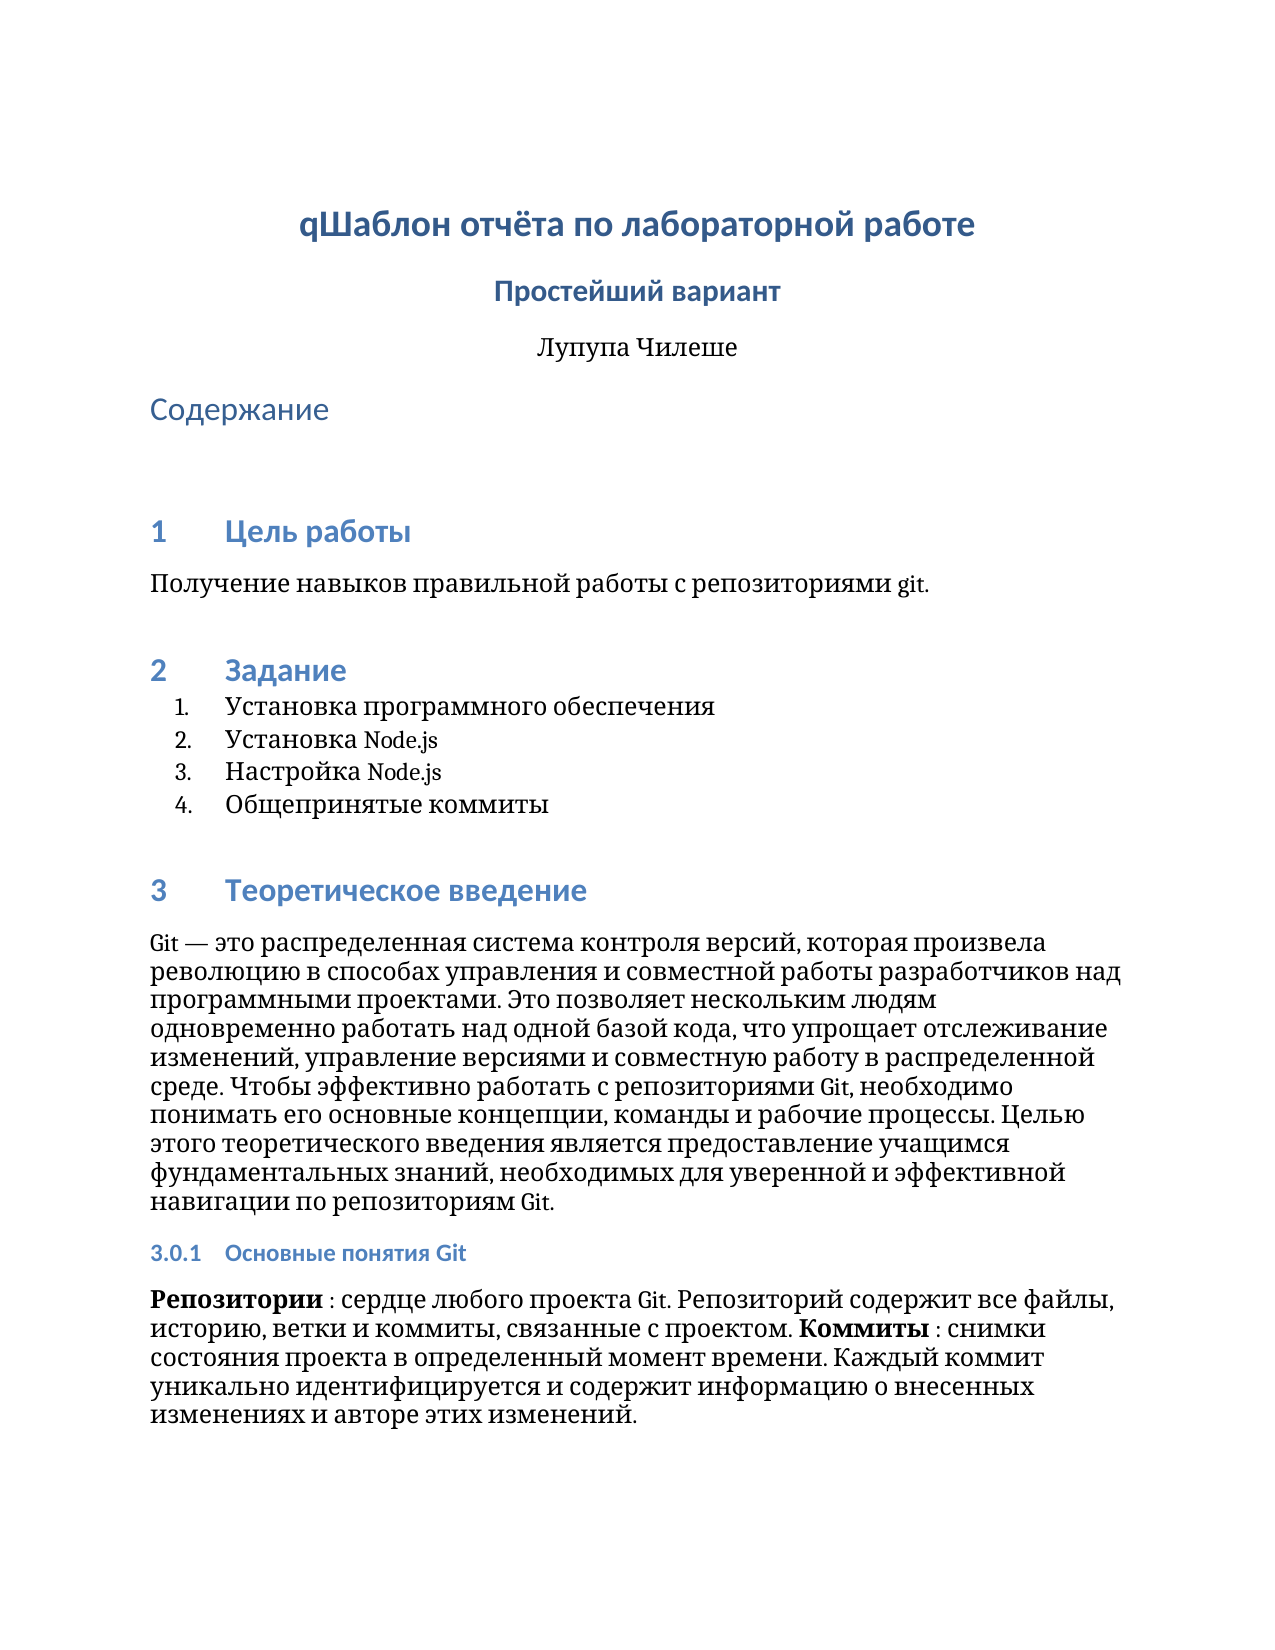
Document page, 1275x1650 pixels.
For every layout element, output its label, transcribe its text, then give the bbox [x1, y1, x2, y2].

list Установка Node.js [175, 726, 1125, 754]
subtitle Простейший вариант [150, 271, 1125, 309]
text Лупупа Чилеше [150, 334, 1125, 363]
list Настройка Node.js [175, 758, 1125, 787]
subtitle 2 Задание [150, 649, 1125, 689]
title qШаблон отчёта по лабораторной работе [150, 200, 1125, 246]
list Установка программного обеспечения [175, 693, 1125, 722]
text Получение навыков правильной работы с репозиториями git. [150, 570, 1125, 599]
subtitle 3 Теоретическое введение [150, 869, 1125, 910]
list Общепринятые коммиты [175, 791, 1125, 819]
subtitle 1 Цель работы [150, 510, 1125, 551]
subtitle 3.0.1 Основные понятия Git [150, 1237, 1125, 1268]
text Репозитории : сердце любого проекта Git. Репозиторий содержит все файлы, историю, ветки и коммиты, связанные с проектом. Коммиты : снимки состояния проекта в определенный момент времени. Каждый коммит уникально идентифицируется и содержит информацию о внесенных изменениях и авторе этих изменений. [150, 1286, 1125, 1430]
text Git — это распределенная система контроля версий, которая произвела революцию в способах управления и совместной работы разработчиков над программными проектами. Это позволяет нескольким людям одновременно работать над одной базой кода, что упрощает отслеживание изменений, управление версиями и совместную работу в распределенной среде. Чтобы эффективно работать с репозиториями Git, необходимо понимать его основные концепции, команды и рабочие процессы. Целью этого теоретического введения является предоставление учащимся фундаментальных знаний, необходимых для уверенной и эффективной навигации по репозиториям Git. [150, 929, 1125, 1216]
